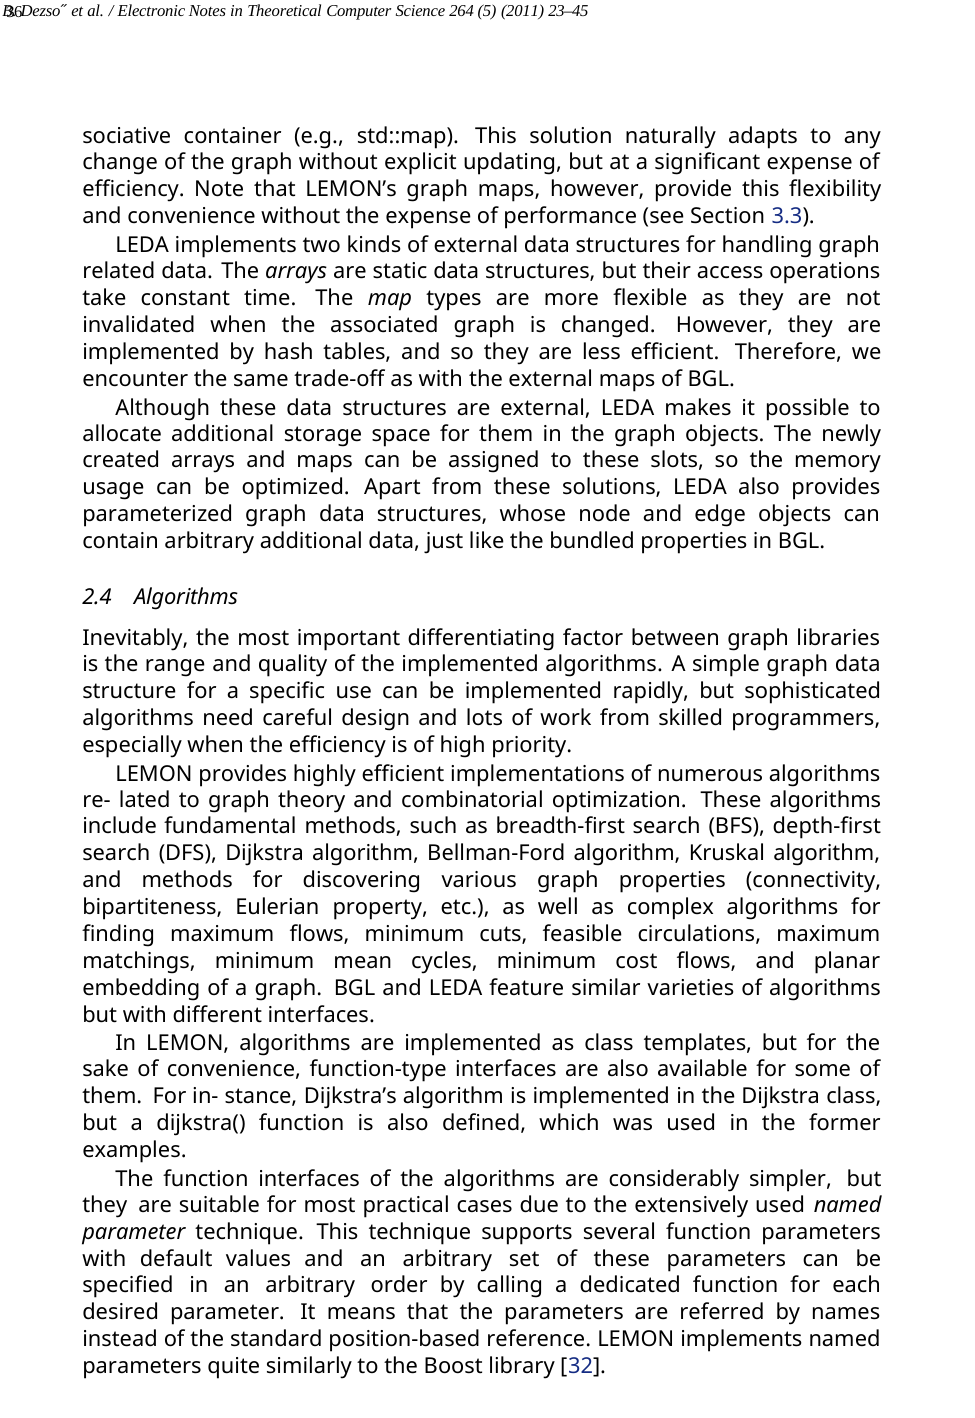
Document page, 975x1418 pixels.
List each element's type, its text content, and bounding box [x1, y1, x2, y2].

text LEMON provides highly efficient implementations of numerous algorithms re- lated to graph theory and combinatorial optimization. These algorithms include fundamental methods, such as breadth-first search (BFS), depth-first search (DFS), Dijkstra algorithm, Bellman-Ford algorithm, Kruskal algorithm, and methods for discovering various graph properties (connectivity, bipartiteness, Eulerian property, etc.), as well as complex algorithms for finding maximum flows, minimum cuts, feasible circulations, maximum matchings, minimum mean cycles, minimum cost flows, and planar embedding of a graph. BGL and LEDA feature similar varieties of algorithms but with different interfaces. [82, 760, 881, 1028]
text sociative container (e.g., std::map). This solution naturally adapts to any change of the graph without explicit updating, but at a significant expense of efficiency. Note that LEMON’s graph maps, however, provide this flexibility and convenience without the expense of performance (see Section 3.3). [82, 122, 881, 230]
text The function interfaces of the algorithms are considerably simpler, but they are suitable for most practical cases due to the extensively used named parameter technique. This technique supports several function parameters with default values and an arbitrary set of these parameters can be specified in an arbitrary order by calling a dedicated function for each desired parameter. It means that the parameters are referred by names instead of the standard position-based reference. LEMON implements named parameters quite similarly to the Boost library [32]. [82, 1165, 881, 1380]
text Although these data structures are external, LEDA makes it possible to allocate additional storage space for them in the graph objects. The newly created arrays and maps can be assigned to these slots, so the memory usage can be optimized. Apart from these solutions, LEDA also provides parameterized graph data structures, whose node and edge objects can contain arbitrary additional data, just like the bundled properties in BGL. [82, 394, 881, 555]
text LEDA implements two kinds of external data structures for handling graph related data. The arrays are static data structures, but their access operations take constant time. The map types are more flexible as they are not invalidated when the associated graph is changed. However, they are implemented by hash tables, and so they are less efficient. Therefore, we encounter the same trade-off as with the external maps of BGL. [82, 231, 881, 392]
list Algorithms [82, 581, 904, 611]
text Inevitably, the most important differentiating factor between graph libraries is the range and quality of the implemented algorithms. A simple graph data structure for a specific use can be implemented rapidly, but sophisticated algorithms need careful design and lots of work from skilled programmers, especially when the efficiency is of high priority. [82, 624, 881, 758]
text In LEMON, algorithms are implemented as class templates, but for the sake of convenience, function-type interfaces are also available for some of them. For in- stance, Dijkstra’s algorithm is implemented in the Dijkstra class, but a dijkstra() function is also defined, which was used in the former examples. [82, 1029, 881, 1163]
